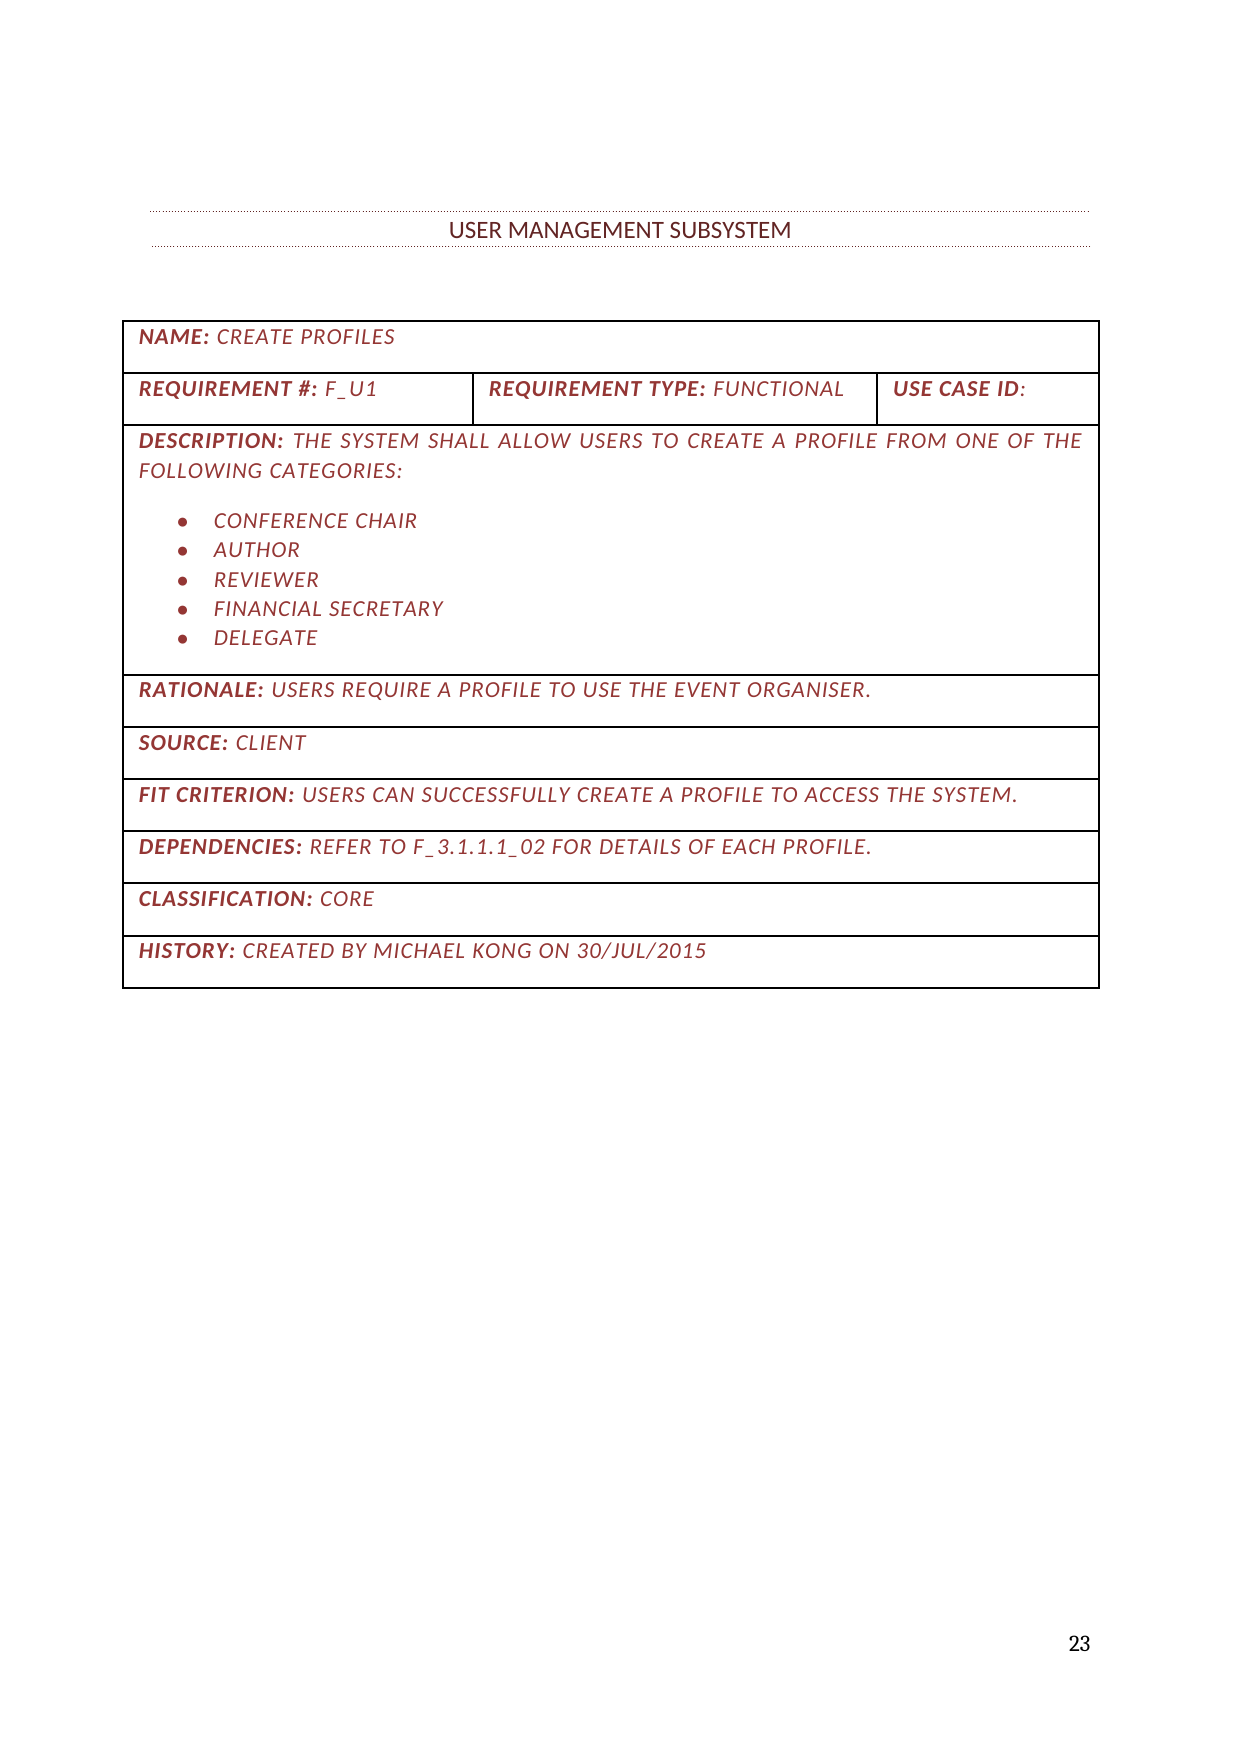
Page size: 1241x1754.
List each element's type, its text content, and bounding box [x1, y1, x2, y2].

table_cell Rationale: Users require a profile to use the Event Organiser. [124, 676, 1098, 726]
subtitle User Management Subsystem [150, 211, 1090, 247]
table_cell Fit Criterion: Users can successfully create a profile to access the system. [124, 780, 1098, 830]
table_cell Description: The system shall allow users to create a profile from one of the following categories: Conference Chair Author Reviewer Financial Secretary Delegate [124, 426, 1098, 673]
table_cell Requirement Type: Functional [474, 374, 876, 424]
table_cell Dependencies: Refer to F_3.1.1.1_02 for details of each profile. [124, 832, 1098, 882]
table_cell Source: Client [124, 728, 1098, 778]
table_cell Requirement #: F_U1 [124, 374, 472, 424]
table_cell Classification: Core [124, 884, 1098, 934]
table_cell Use Case ID: [878, 374, 1098, 424]
table_header Name: Create profiles [124, 322, 1098, 372]
table_cell History: Created by Michael Kong on 30/Jul/2015 [124, 937, 1098, 987]
